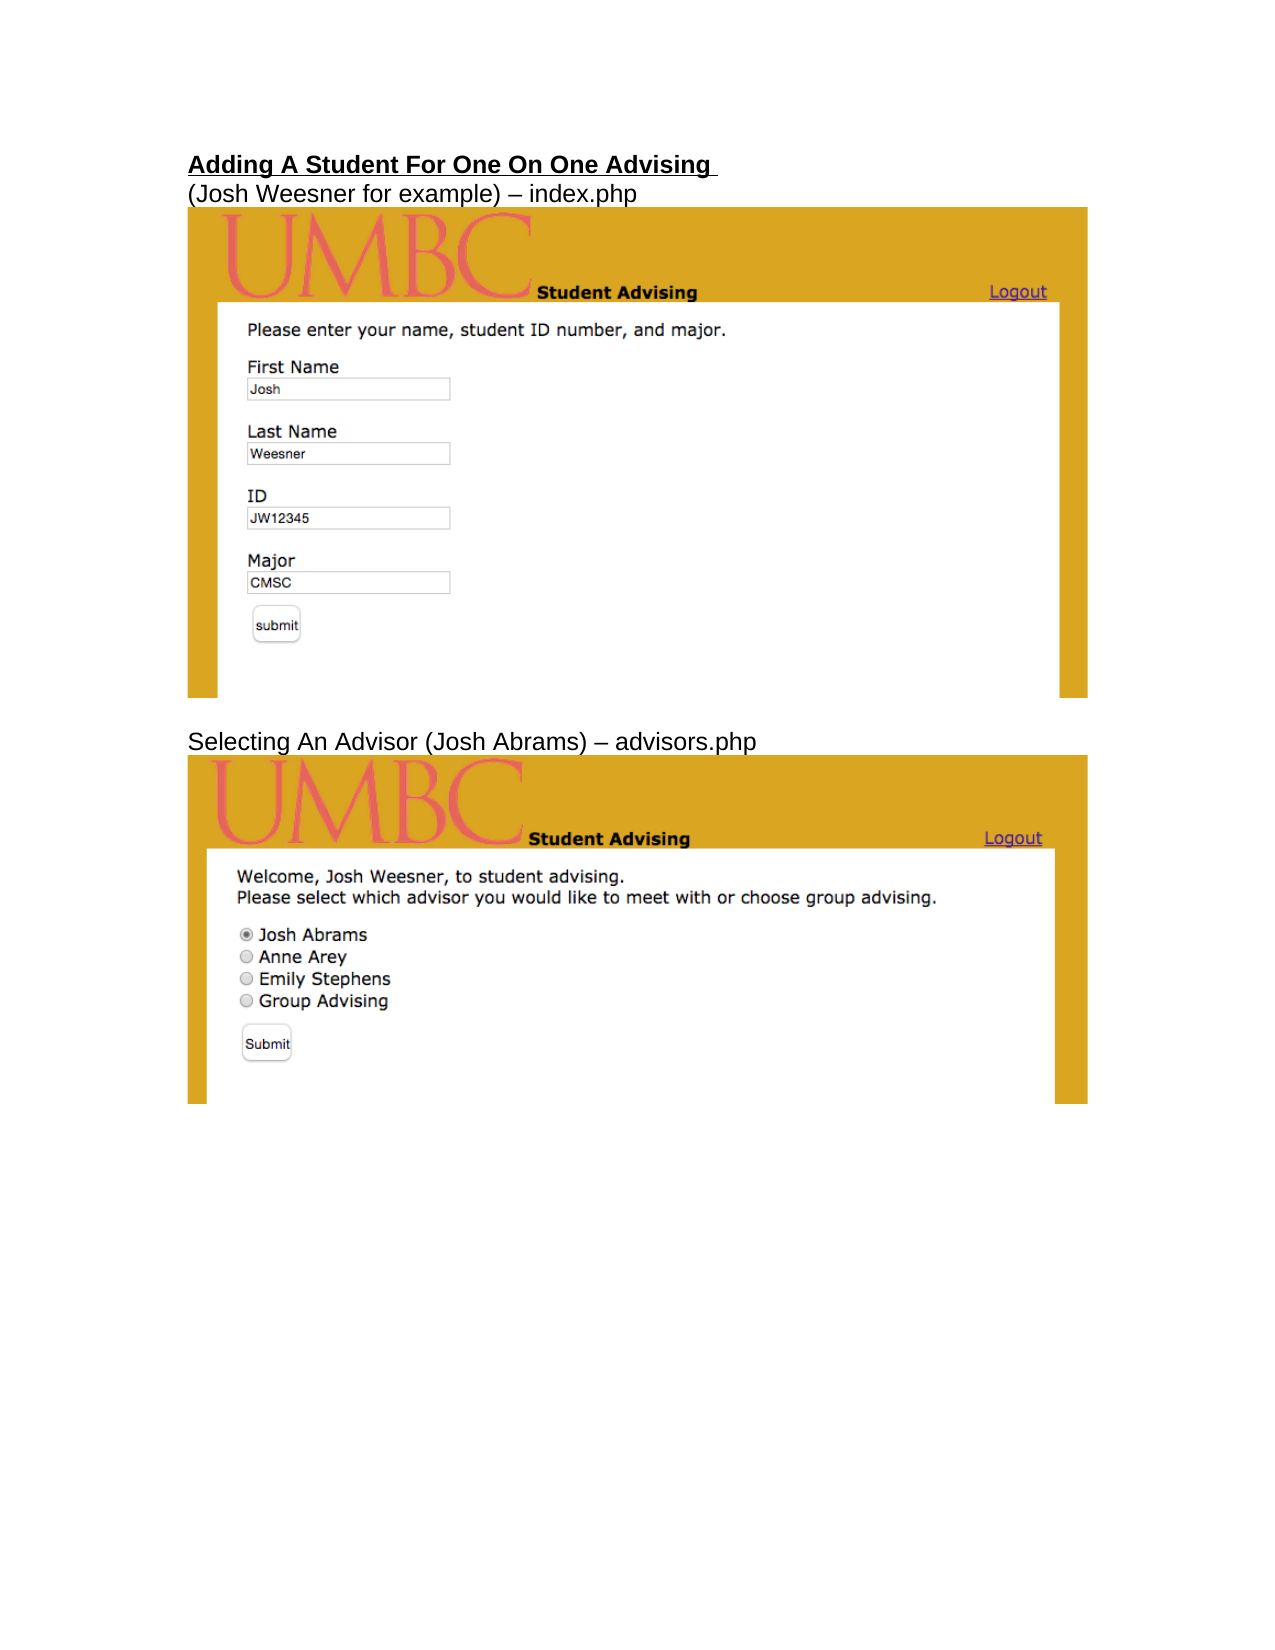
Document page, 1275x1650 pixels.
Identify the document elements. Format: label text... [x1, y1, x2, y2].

text Selecting An Advisor (Josh Abrams) – advisors.php [187, 727, 1087, 755]
picture [187, 755, 1088, 1104]
picture [187, 207, 1088, 698]
text Adding A Student For One On One Advising [187, 150, 1087, 179]
text (Josh Weesner for example) – index.php [187, 179, 1087, 207]
